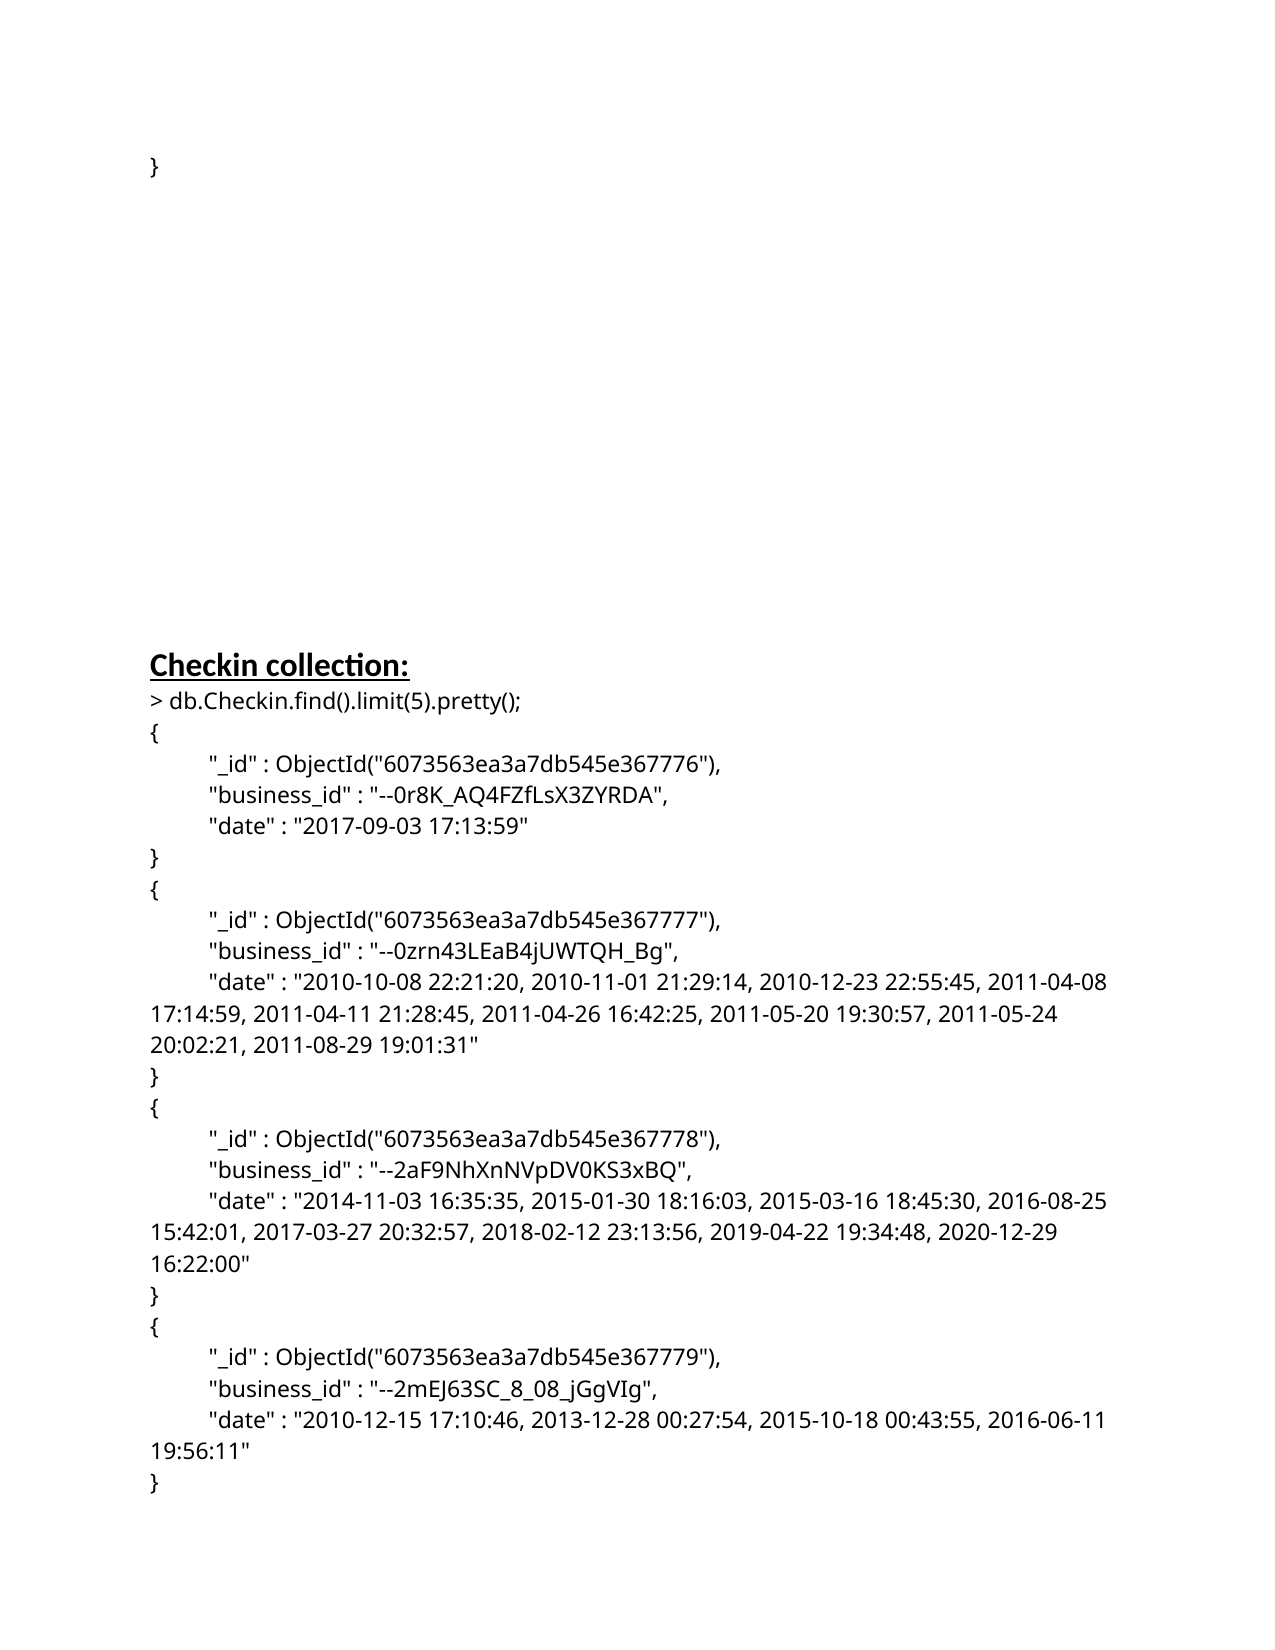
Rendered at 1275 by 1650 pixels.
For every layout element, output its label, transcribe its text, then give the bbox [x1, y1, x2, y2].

text "_id" : ObjectId("6073563ea3a7db545e367777"), [150, 904, 1125, 935]
text "date" : "2014-11-03 16:35:35, 2015-01-30 18:16:03, 2015-03-16 18:45:30, 2016-08-25 15:42:01, 2017-03-27 20:32:57, 2018-02-12 23:13:56, 2019-04-22 19:34:48, 2020-12-29 16:22:00" [150, 1185, 1125, 1279]
text "business_id" : "--2mEJ63SC_8_08_jGgVIg", [150, 1373, 1125, 1404]
text "business_id" : "--2aF9NhXnNVpDV0KS3xBQ", [150, 1154, 1125, 1185]
text "business_id" : "--0zrn43LEaB4jUWTQH_Bg", [150, 935, 1125, 966]
text Checkin collection: [150, 644, 1125, 685]
text > db.Checkin.find().limit(5).pretty(); [150, 685, 1125, 716]
text } [150, 1466, 1125, 1498]
text { [150, 1091, 1125, 1123]
text "date" : "2017-09-03 17:13:59" [150, 810, 1125, 841]
text } [150, 1060, 1125, 1091]
text "_id" : ObjectId("6073563ea3a7db545e367776"), [150, 748, 1125, 779]
text "_id" : ObjectId("6073563ea3a7db545e367778"), [150, 1123, 1125, 1154]
text } [150, 1279, 1125, 1310]
text "date" : "2010-12-15 17:10:46, 2013-12-28 00:27:54, 2015-10-18 00:43:55, 2016-06-11 19:56:11" [150, 1404, 1125, 1466]
text "business_id" : "--0r8K_AQ4FZfLsX3ZYRDA", [150, 779, 1125, 810]
text } [150, 150, 1125, 181]
text { [150, 716, 1125, 748]
text } [150, 841, 1125, 873]
text "_id" : ObjectId("6073563ea3a7db545e367779"), [150, 1341, 1125, 1373]
text { [150, 873, 1125, 904]
text "date" : "2010-10-08 22:21:20, 2010-11-01 21:29:14, 2010-12-23 22:55:45, 2011-04-08 17:14:59, 2011-04-11 21:28:45, 2011-04-26 16:42:25, 2011-05-20 19:30:57, 2011-05-24 20:02:21, 2011-08-29 19:01:31" [150, 966, 1125, 1060]
text { [150, 1310, 1125, 1341]
